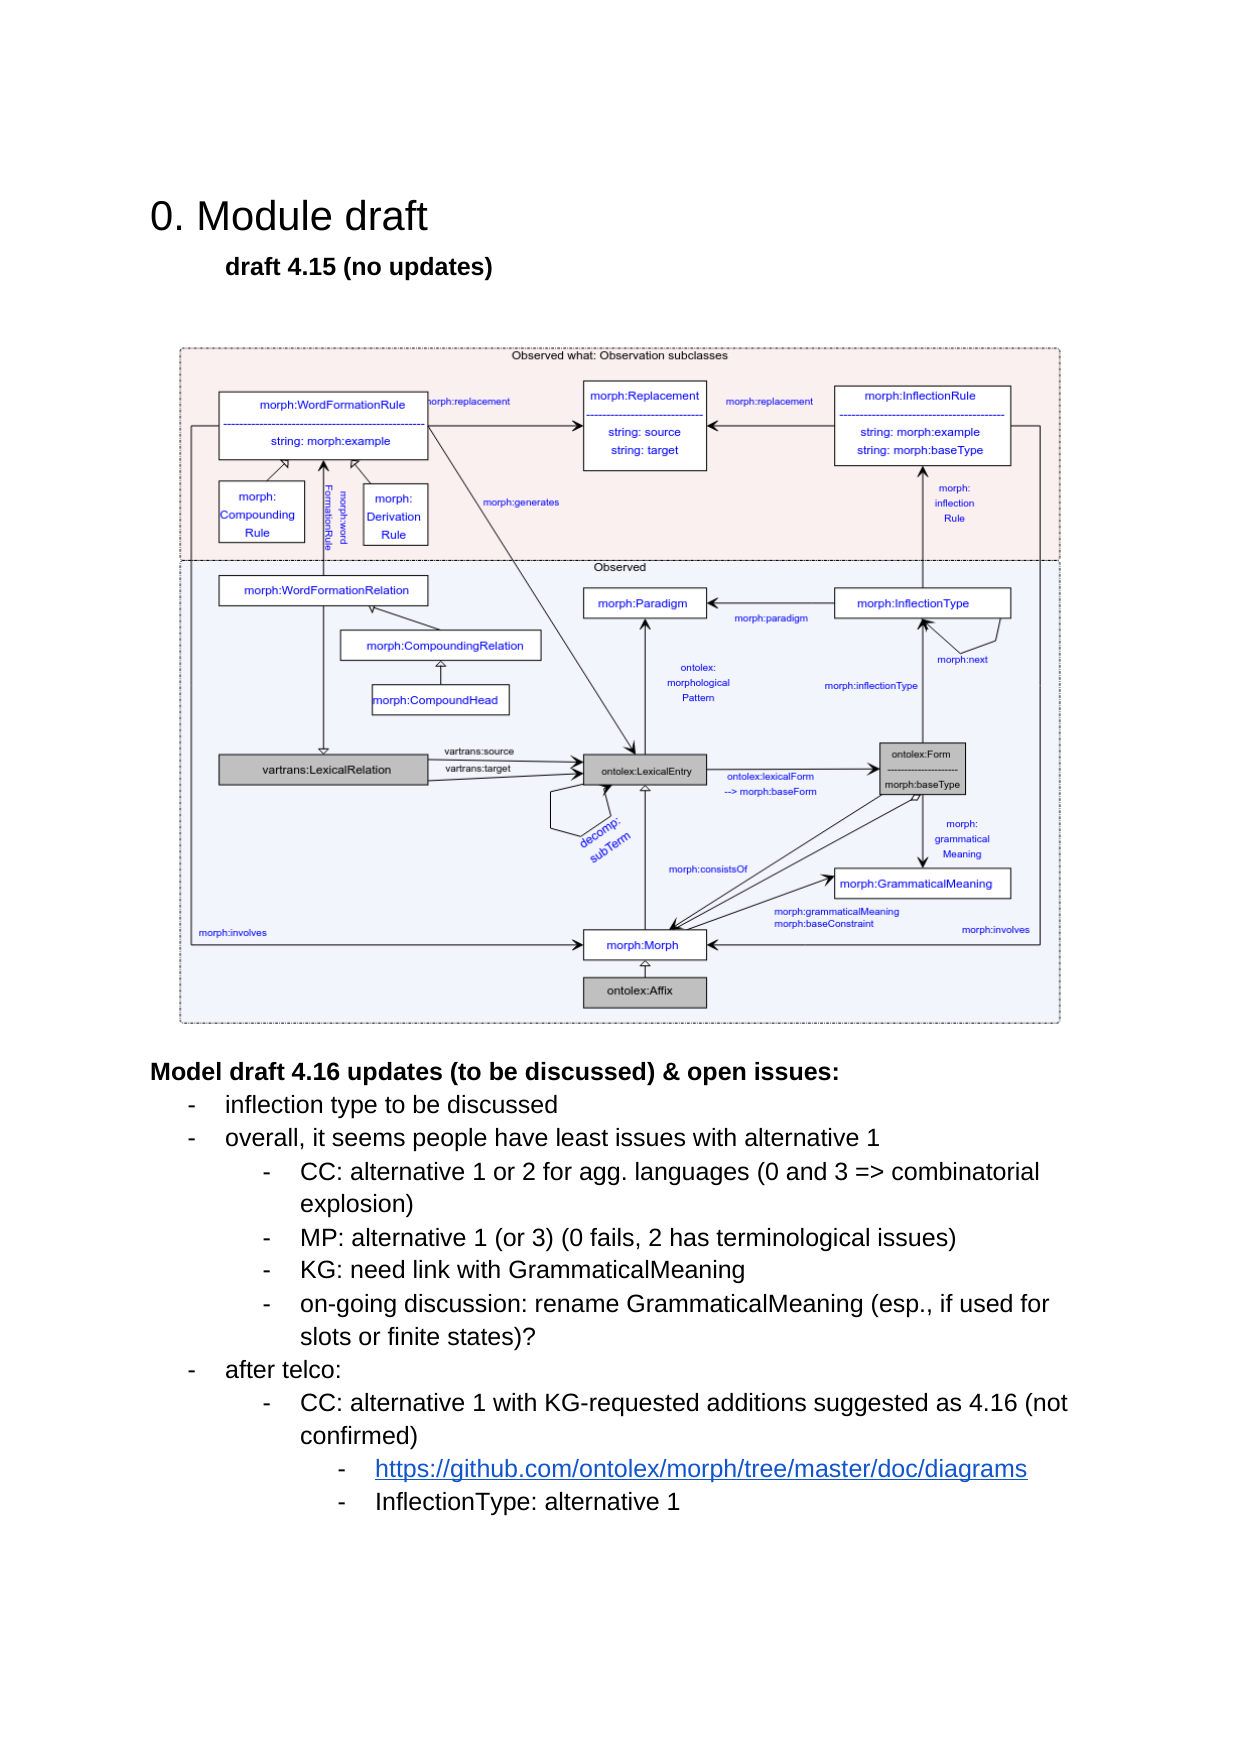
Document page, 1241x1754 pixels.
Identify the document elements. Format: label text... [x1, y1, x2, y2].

list overall, it seems people have least issues with alternative 1 [187, 1123, 1090, 1152]
text draft 4.15 (no updates) [225, 252, 1090, 281]
text Model draft 4.16 updates (to be discussed) & open issues: [150, 1057, 1090, 1086]
picture [150, 318, 1091, 1054]
list after telco: [187, 1354, 1090, 1383]
list inflection type to be discussed [187, 1090, 1090, 1119]
list MP: alternative 1 (or 3) (0 fails, 2 has terminological issues) [262, 1222, 1090, 1251]
list InflectionType: alternative 1 [337, 1487, 1090, 1515]
list KG: need link with GrammaticalMeaning [262, 1256, 1090, 1284]
list CC: alternative 1 with KG-requested additions suggested as 4.16 (not confirmed) [262, 1388, 1090, 1449]
list https://github.com/ontolex/morph/tree/master/doc/diagrams [337, 1454, 1090, 1482]
list on-going discussion: rename GrammaticalMeaning (esp., if used for slots or finite states)? [262, 1288, 1090, 1350]
subtitle 0. Module draft [150, 192, 1090, 239]
list CC: alternative 1 or 2 for agg. languages (0 and 3 => combinatorial explosion) [262, 1156, 1090, 1218]
